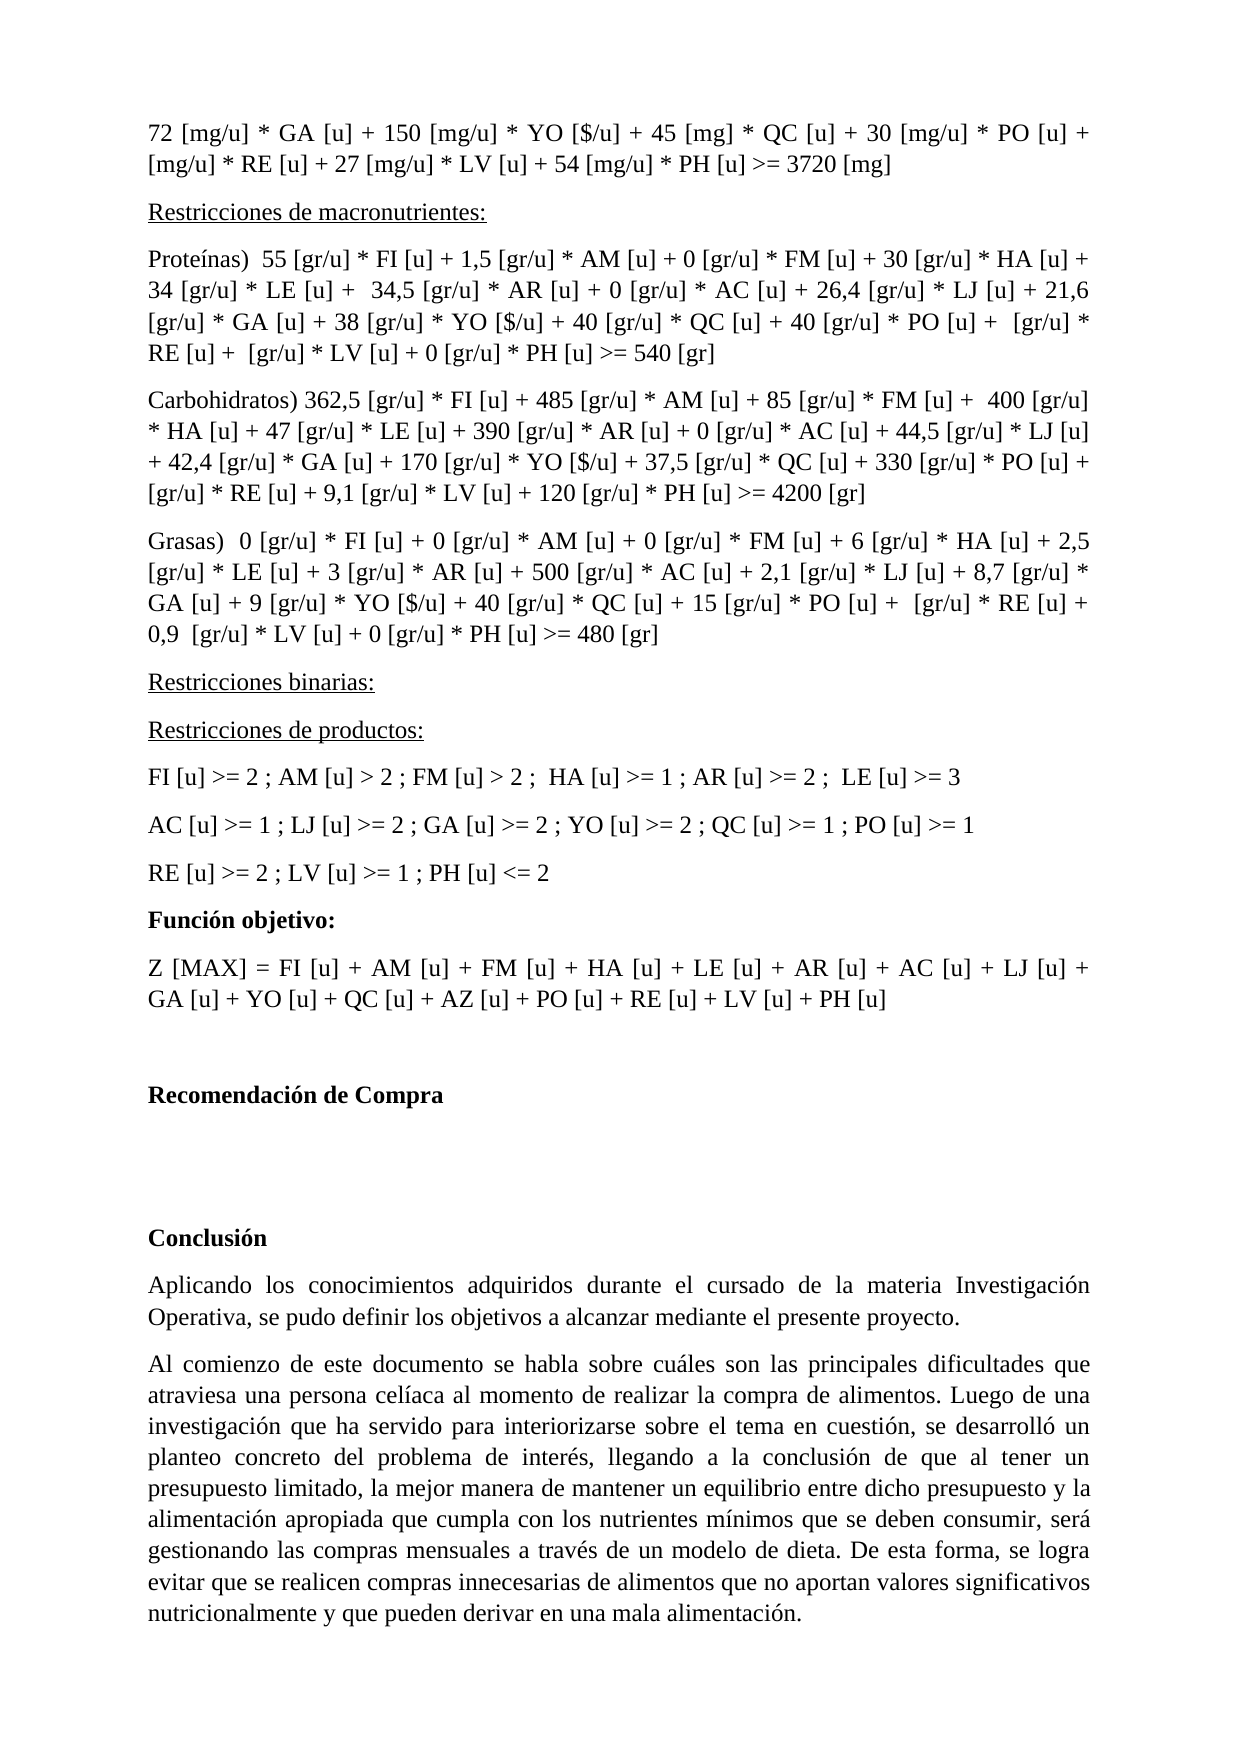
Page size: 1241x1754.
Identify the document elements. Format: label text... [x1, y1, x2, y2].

text Grasas) 0 [gr/u] * FI [u] + 0 [gr/u] * AM [u] + 0 [gr/u] * FM [u] + 6 [gr/u] * HA [u] + 2,5 [gr/u] * LE [u] + 3 [gr/u] * AR [u] + 500 [gr/u] * AC [u] + 2,1 [gr/u] * LJ [u] + 8,7 [gr/u] * GA [u] + 9 [gr/u] * YO [$/u] + 40 [gr/u] * QC [u] + 15 [gr/u] * PO [u] + [gr/u] * RE [u] + 0,9 [gr/u] * LV [u] + 0 [gr/u] * PH [u] >= 480 [gr] [148, 526, 1091, 648]
text Aplicando los conocimientos adquiridos durante el cursado de la materia Investigación Operativa, se pudo definir los objetivos a alcanzar mediante el presente proyecto. [148, 1271, 1091, 1330]
text Al comienzo de este documento se habla sobre cuáles son las principales dificultades que atraviesa una persona celíaca al momento de realizar la compra de alimentos. Luego de una investigación que ha servido para interiorizarse sobre el tema en cuestión, se desarrolló un planteo concreto del problema de interés, llegando a la conclusión de que al tener un presupuesto limitado, la mejor manera de mantener un equilibrio entre dicho presupuesto y la alimentación apropiada que cumpla con los nutrientes mínimos que se deben consumir, será gestionando las compras mensuales a través de un modelo de dieta. De esta forma, se logra evitar que se realicen compras innecesarias de alimentos que no aportan valores significativos nutricionalmente y que pueden derivar en una mala alimentación. [148, 1349, 1091, 1626]
text Recomendación de Compra [148, 1080, 1091, 1108]
text Restricciones binarias: [148, 667, 1091, 696]
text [148, 118, 1091, 178]
text Restricciones de macronutrientes: [148, 197, 1091, 226]
text Z [MAX] = FI [u] + AM [u] + FM [u] + HA [u] + LE [u] + AR [u] + AC [u] + LJ [u] + GA [u] + YO [u] + QC [u] + AZ [u] + PO [u] + RE [u] + LV [u] + PH [u] [148, 953, 1091, 1013]
text Función objetivo: [148, 906, 1091, 934]
text Carbohidratos) 362,5 [gr/u] * FI [u] + 485 [gr/u] * AM [u] + 85 [gr/u] * FM [u] + 400 [gr/u] * HA [u] + 47 [gr/u] * LE [u] + 390 [gr/u] * AR [u] + 0 [gr/u] * AC [u] + 44,5 [gr/u] * LJ [u] + 42,4 [gr/u] * GA [u] + 170 [gr/u] * YO [$/u] + 37,5 [gr/u] * QC [u] + 330 [gr/u] * PO [u] + [gr/u] * RE [u] + 9,1 [gr/u] * LV [u] + 120 [gr/u] * PH [u] >= 4200 [gr] [148, 385, 1091, 507]
text Conclusión [148, 1223, 1091, 1252]
text Proteínas) 55 [gr/u] * FI [u] + 1,5 [gr/u] * AM [u] + 0 [gr/u] * FM [u] + 30 [gr/u] * HA [u] + 34 [gr/u] * LE [u] + 34,5 [gr/u] * AR [u] + 0 [gr/u] * AC [u] + 26,4 [gr/u] * LJ [u] + 21,6 [gr/u] * GA [u] + 38 [gr/u] * YO [$/u] + 40 [gr/u] * QC [u] + 40 [gr/u] * PO [u] + [gr/u] * RE [u] + [gr/u] * LV [u] + 0 [gr/u] * PH [u] >= 540 [gr] [148, 244, 1091, 366]
text AC [u] >= 1 ; LJ [u] >= 2 ; GA [u] >= 2 ; YO [u] >= 2 ; QC [u] >= 1 ; PO [u] >= 1 [148, 810, 1091, 839]
text RE [u] >= 2 ; LV [u] >= 1 ; PH [u] <= 2 [148, 858, 1091, 887]
text Restricciones de productos: [148, 715, 1091, 743]
text FI [u] >= 2 ; AM [u] > 2 ; FM [u] > 2 ; HA [u] >= 1 ; AR [u] >= 2 ; LE [u] >= 3 [148, 762, 1091, 791]
